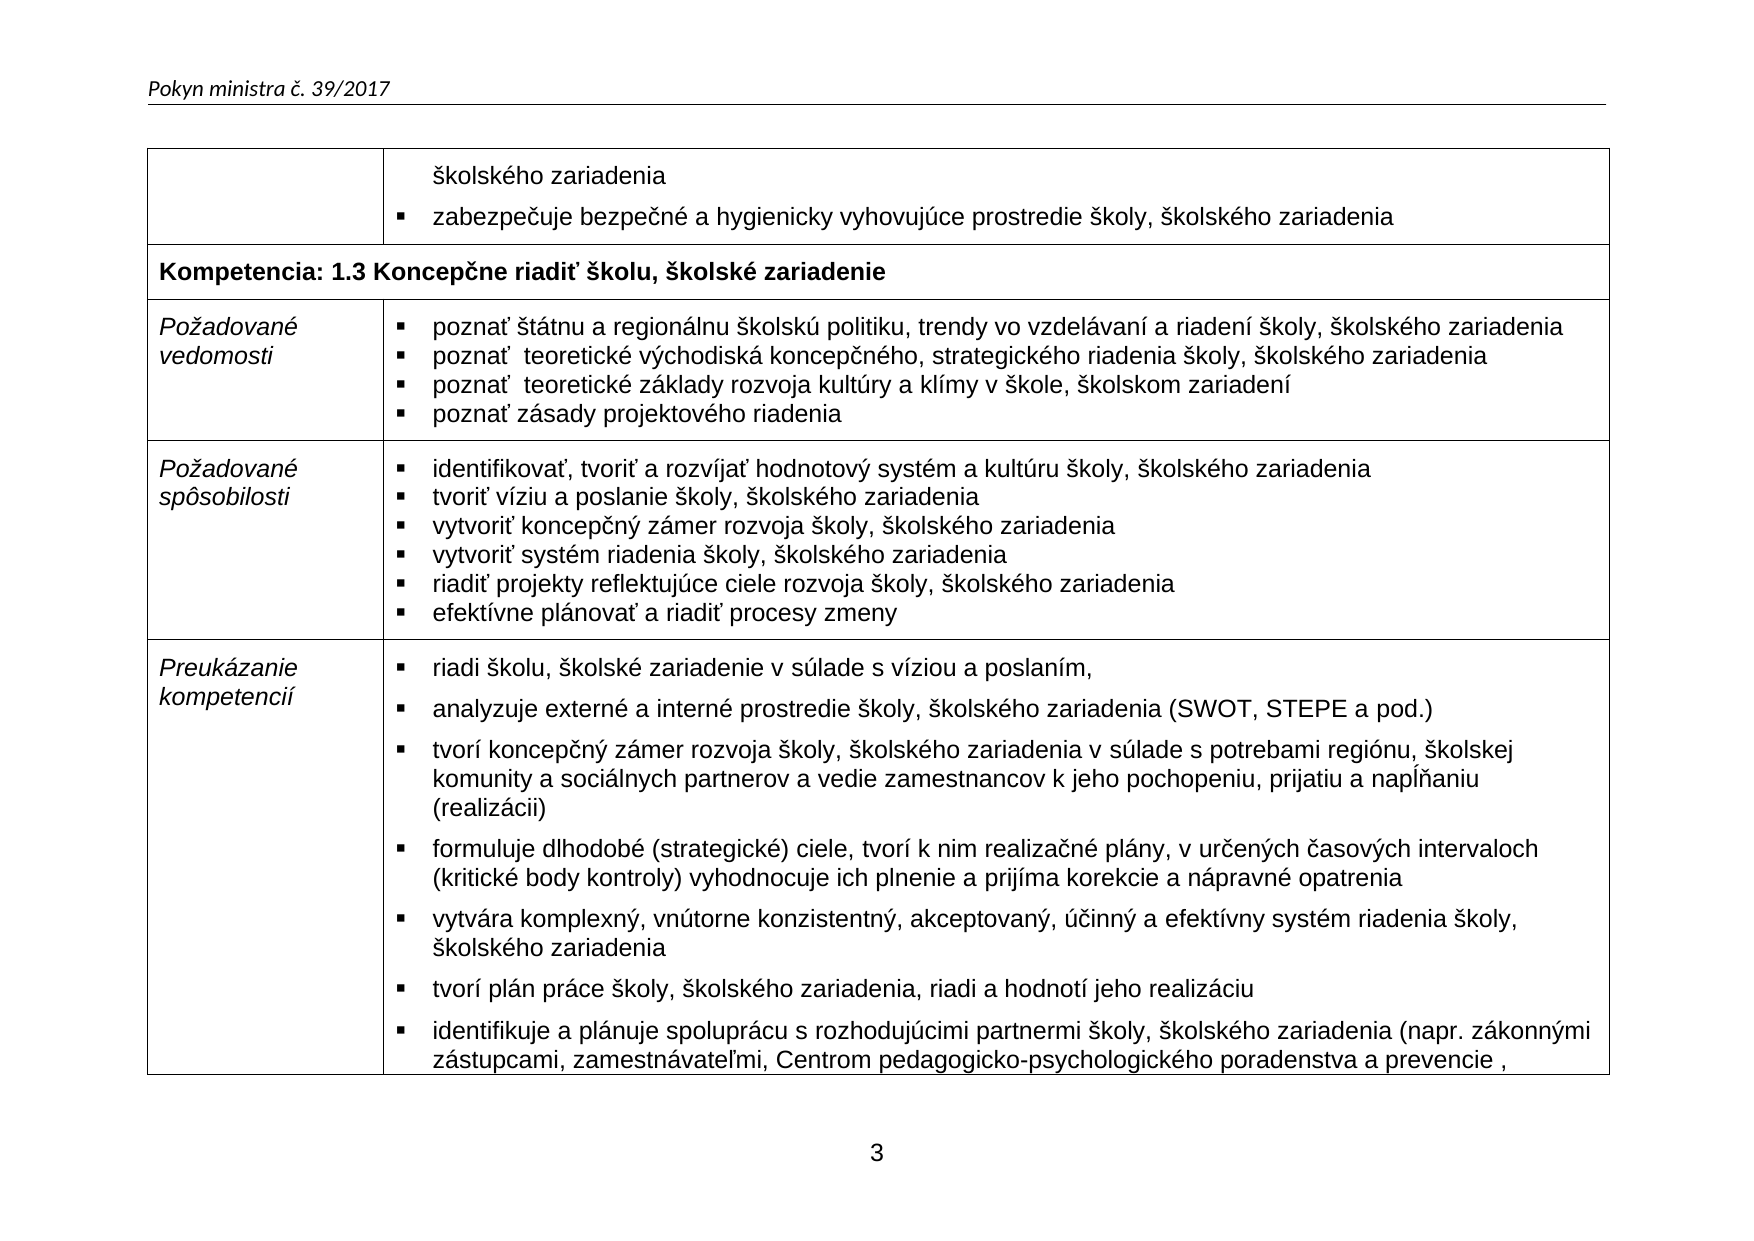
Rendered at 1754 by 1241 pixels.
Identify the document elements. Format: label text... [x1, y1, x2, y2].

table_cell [148, 149, 383, 244]
table_cell identifikovať, tvoriť a rozvíjať hodnotový systém a kultúru školy, školského zariadenia tvoriť víziu a poslanie školy, školského zariadenia vytvoriť koncepčný zámer rozvoja školy, školského zariadenia vytvoriť systém riadenia školy, školského zariadenia riadiť projekty reflektujúce ciele rozvoja školy, školského zariadenia efektívne plánovať a riadiť procesy zmeny [384, 441, 1609, 639]
table_cell Požadované spôsobilosti [148, 441, 383, 639]
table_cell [148, 640, 383, 1073]
table_cell Požadované vedomosti [148, 300, 383, 440]
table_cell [384, 640, 1609, 1073]
table_cell poznať štátnu a regionálnu školskú politiku, trendy vo vzdelávaní a riadení školy, školského zariadenia poznať teoretické východiská koncepčného, strategického riadenia školy, školského zariadenia poznať teoretické základy rozvoja kultúry a klímy v škole, školskom zariadení poznať zásady projektového riadenia [384, 300, 1609, 440]
table_cell Kompetencia: 1.3 Koncepčne riadiť školu, školské zariadenie [148, 245, 1609, 298]
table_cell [384, 149, 1609, 244]
